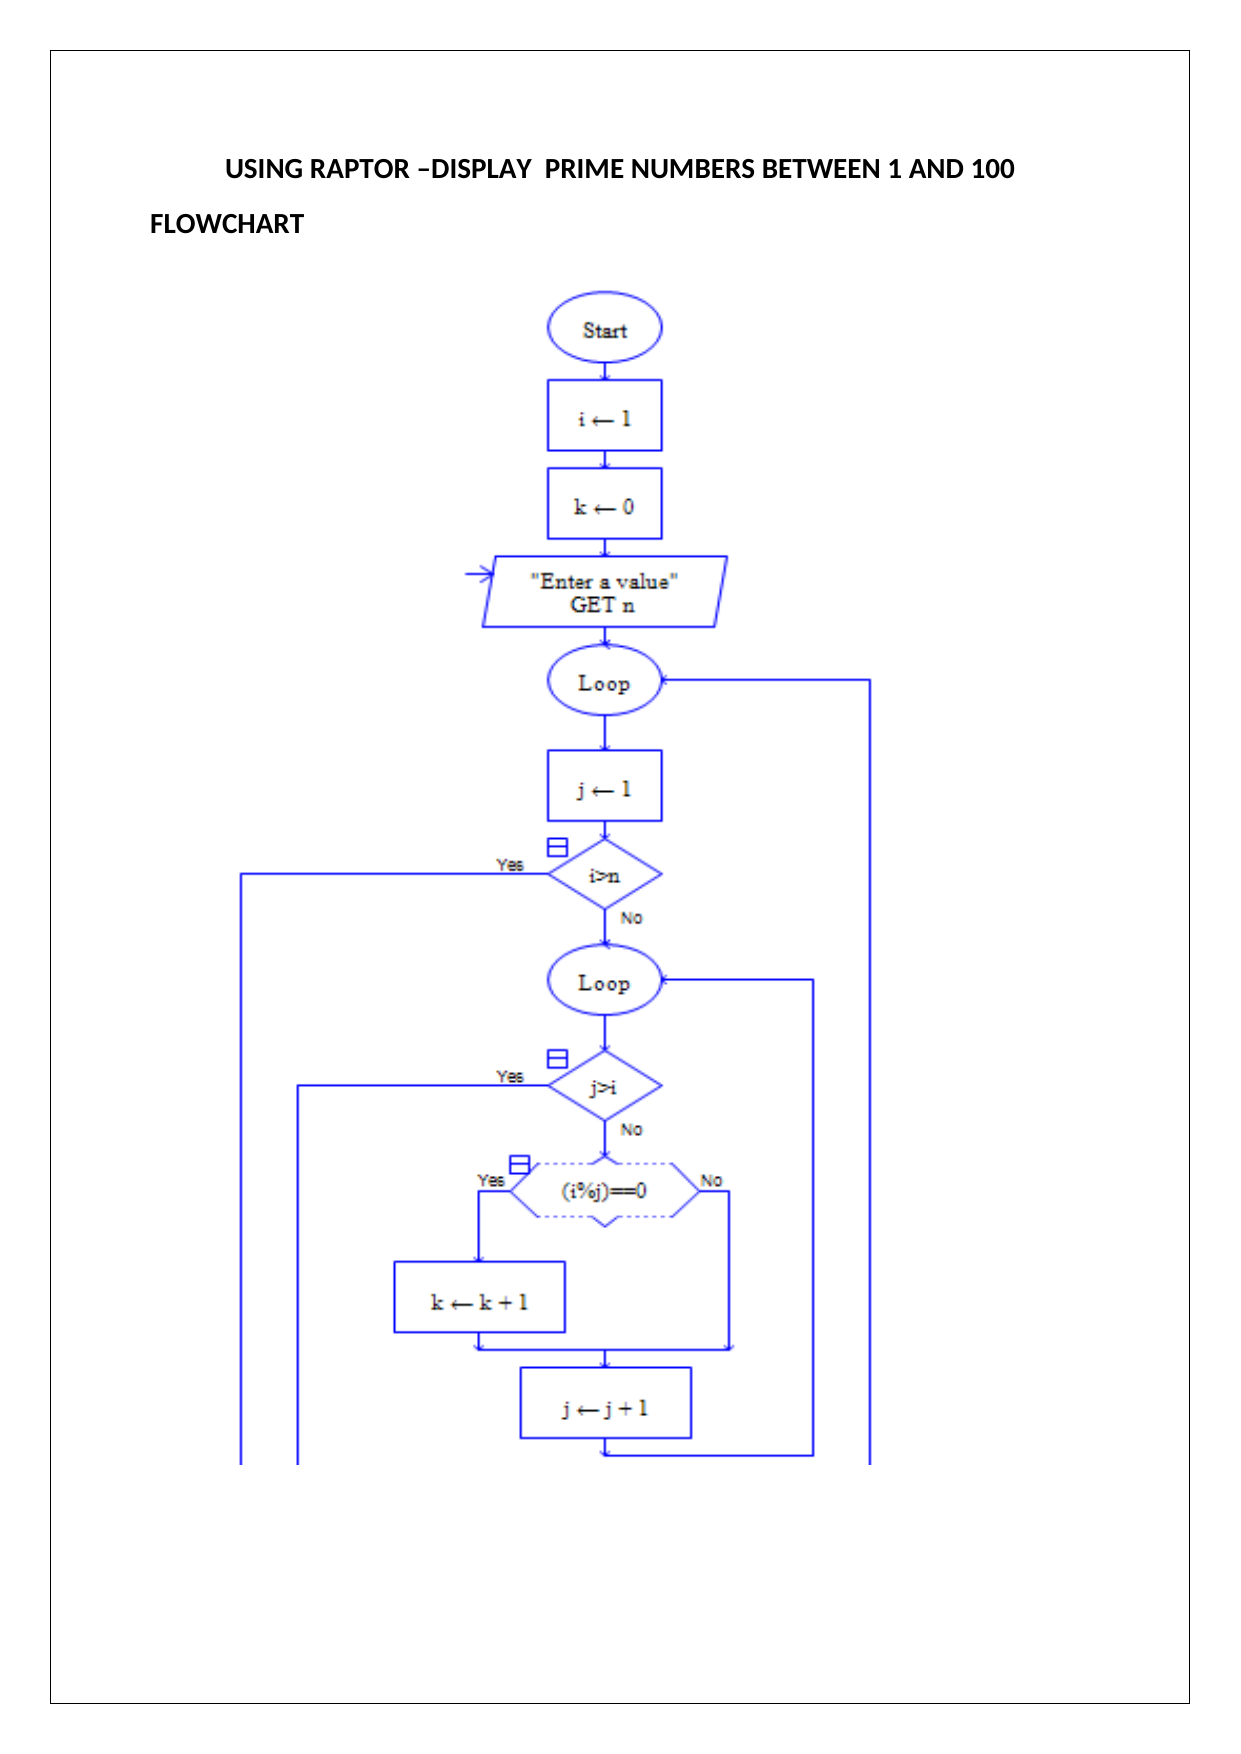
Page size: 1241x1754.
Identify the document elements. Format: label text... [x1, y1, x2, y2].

picture [150, 260, 1084, 1465]
text FLOWCHART [150, 205, 1090, 241]
text USING RAPTOR –DISPLAY PRIME NUMBERS BETWEEN 1 AND 100 [150, 150, 1090, 186]
